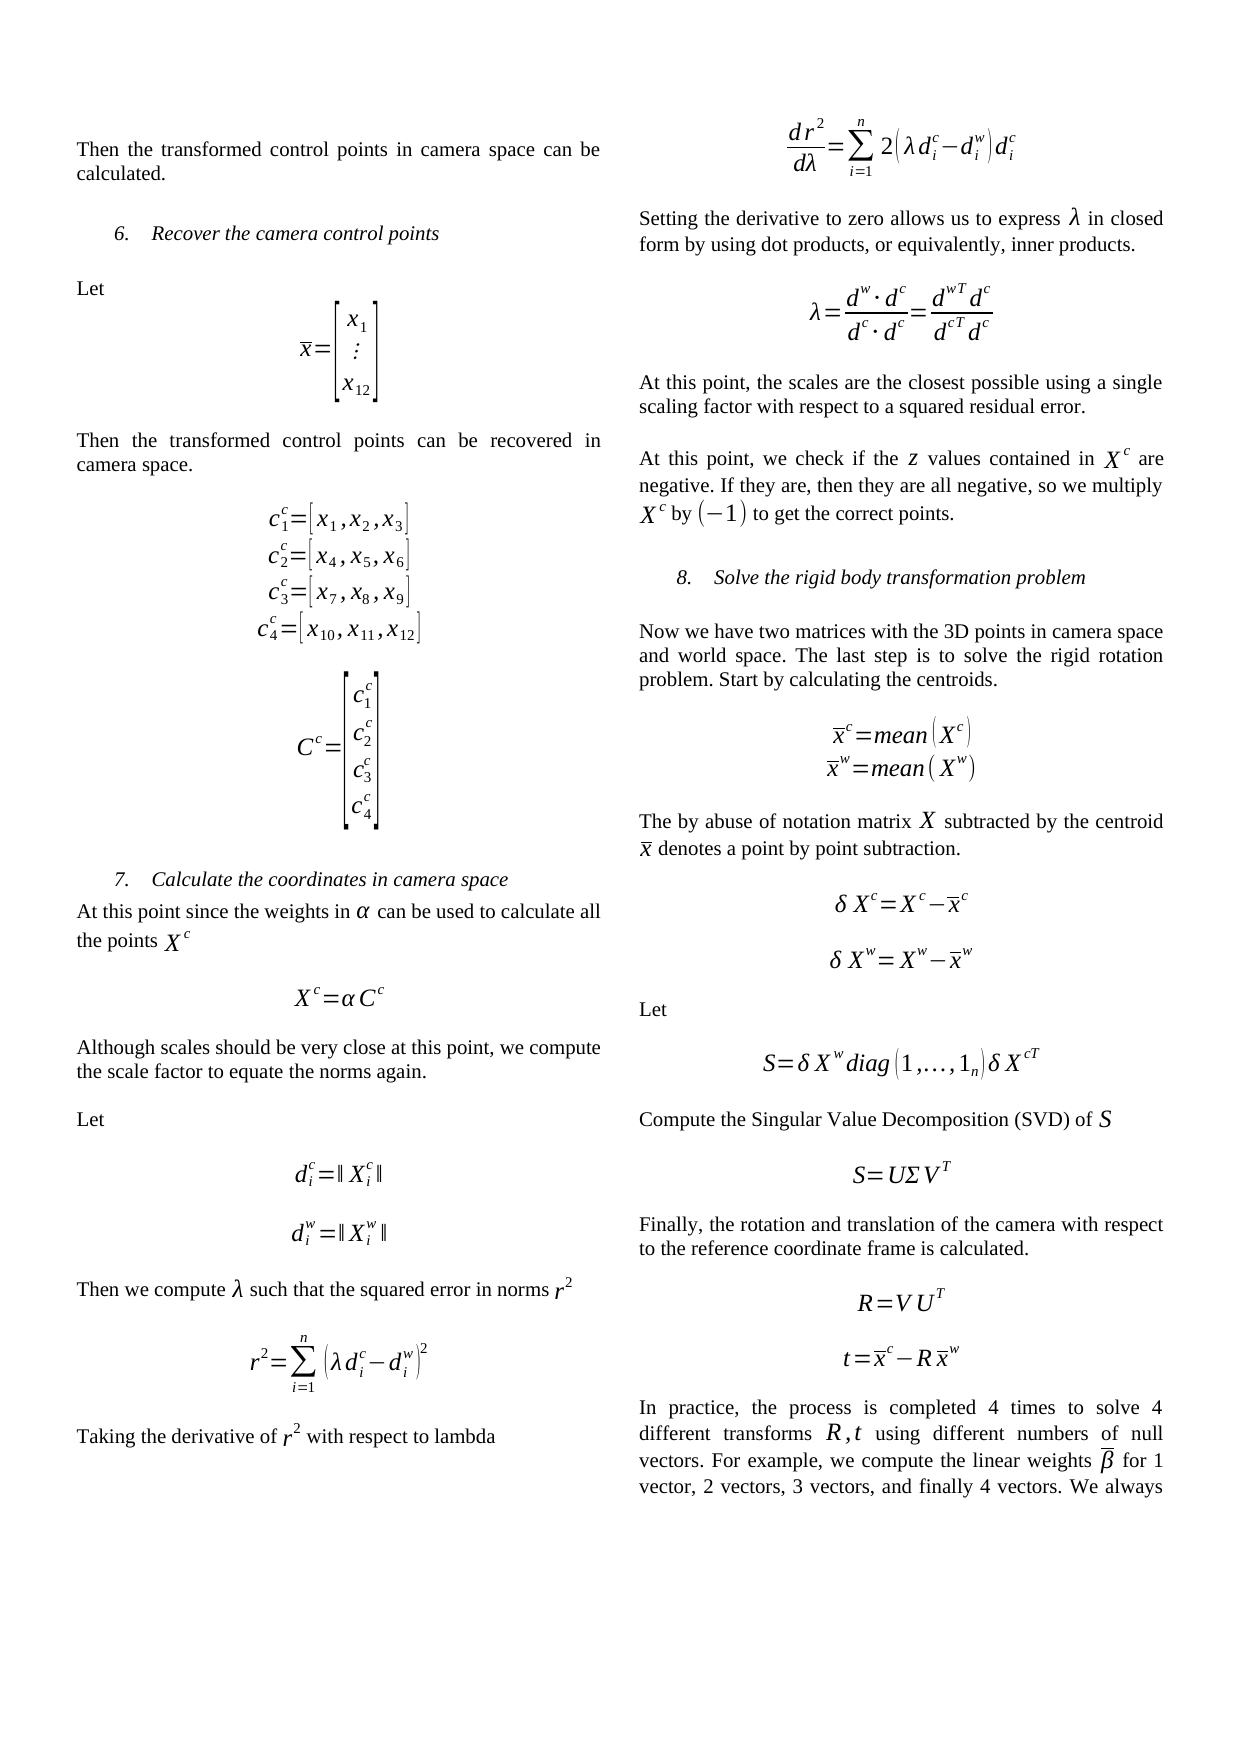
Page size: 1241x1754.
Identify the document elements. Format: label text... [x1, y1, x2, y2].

text Then the transformed control points in camera space can be calculated. [76, 137, 601, 185]
text Taking the derivative of with respect to lambda [76, 1420, 601, 1451]
text Setting the derivative to zero allows us to express in closed form by using dot products, or equivalently, inner products. [639, 204, 1164, 256]
text Let [639, 997, 1164, 1021]
subtitle Calculate the coordinates in camera space [114, 867, 601, 891]
text Then we compute such that the squared error in norms [76, 1273, 601, 1304]
text At this point since the weights in can be used to calculate all the points [76, 897, 601, 956]
text At this point, we check if the values contained in are negative. If they are, then they are all negative, so we multiply by to get the correct points. [639, 442, 1164, 528]
text Now we have two matrices with the 3D points in camera space and world space. The last step is to solve the rigid rotation problem. Start by calculating the centroids. [639, 619, 1164, 691]
text Finally, the rotation and translation of the camera with respect to the reference coordinate frame is calculated. [639, 1212, 1164, 1260]
subtitle Solve the rigid body transformation problem [676, 565, 1164, 589]
subtitle Recover the camera control points [114, 221, 601, 245]
text Compute the Singular Value Decomposition (SVD) of [639, 1105, 1164, 1133]
text Let [76, 1107, 601, 1131]
text Let [76, 276, 601, 300]
text The by abuse of notation matrix subtracted by the centroid denotes a point by point subtraction. [639, 807, 1164, 862]
text Then the transformed control points can be recovered in camera space. [76, 428, 601, 476]
text At this point, the scales are the closest possible using a single scaling factor with respect to a squared residual error. [639, 370, 1164, 418]
text Although scales should be very close at this point, we compute the scale factor to equate the norms again. [76, 1035, 601, 1083]
